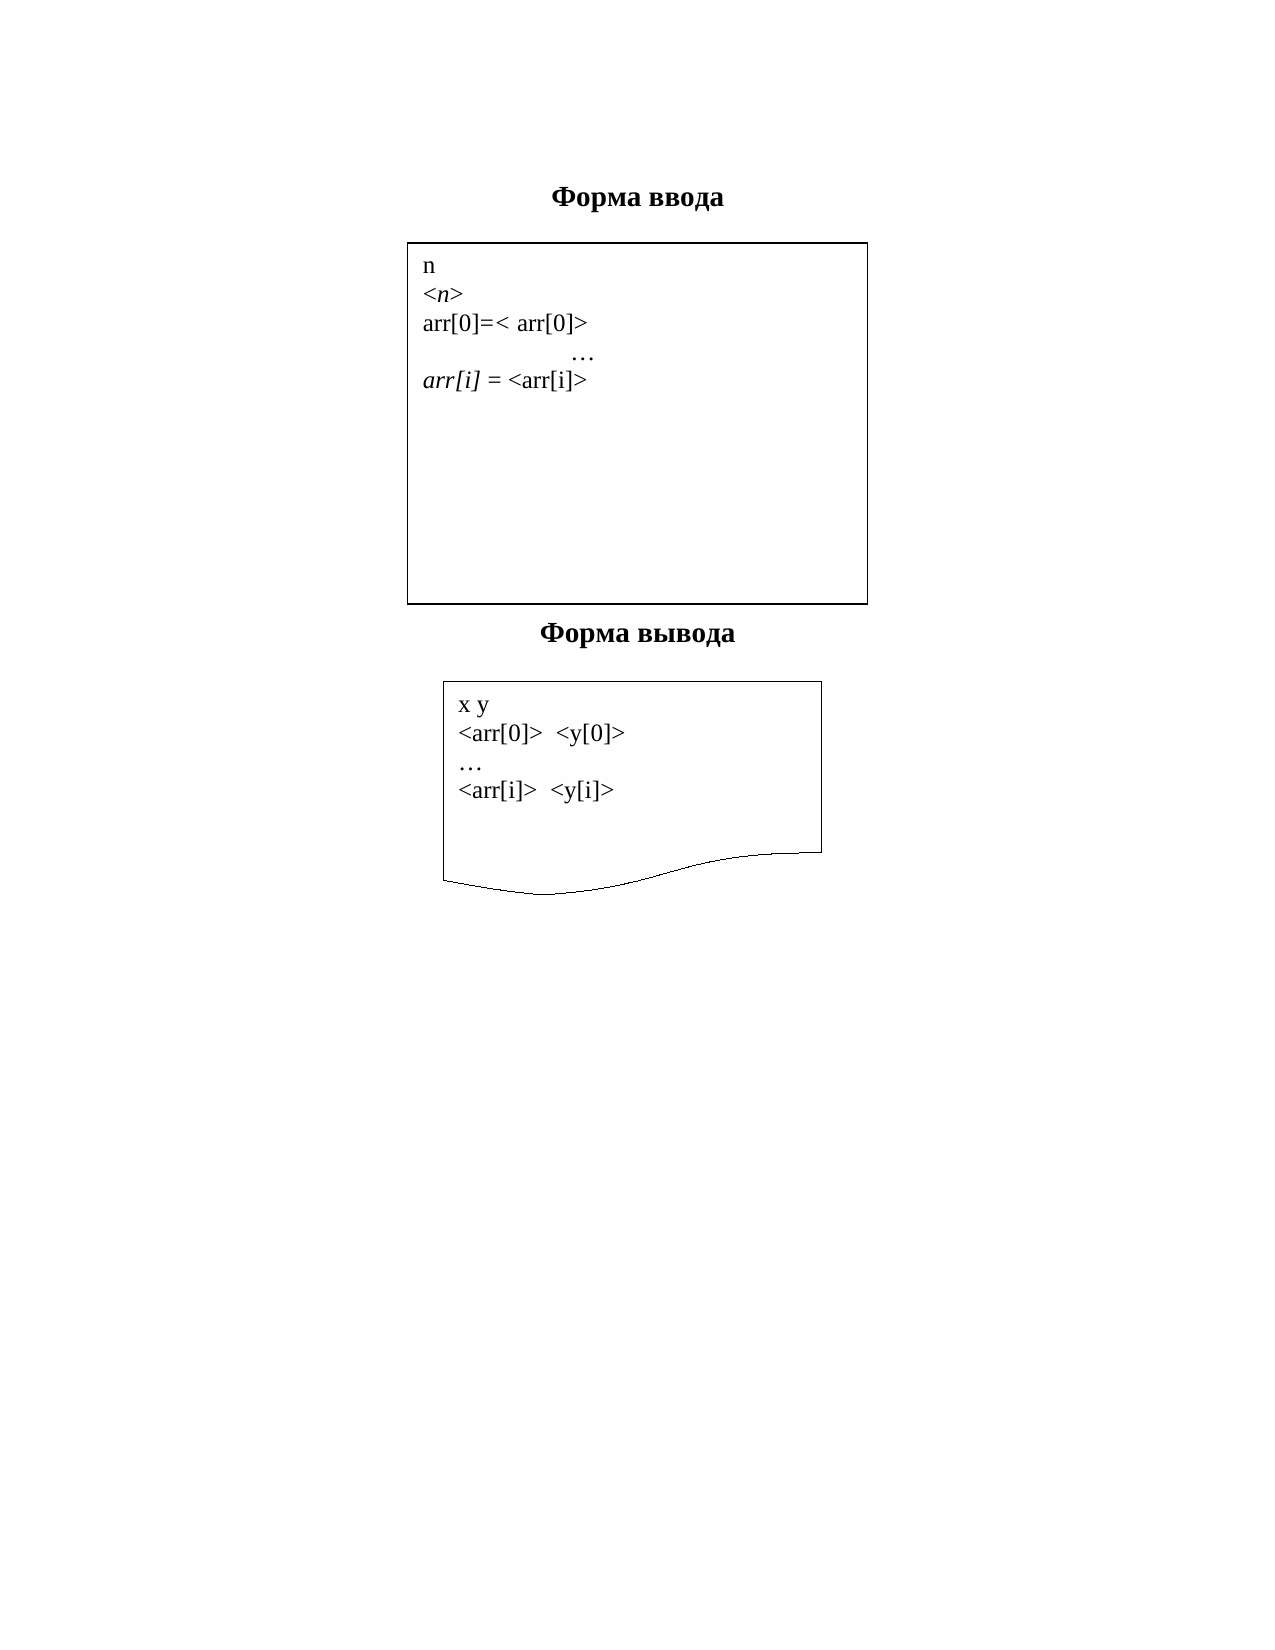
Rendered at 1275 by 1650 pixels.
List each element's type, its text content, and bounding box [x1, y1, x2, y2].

text Форма ввода [150, 179, 1125, 241]
text Форма вывода [150, 615, 1125, 648]
